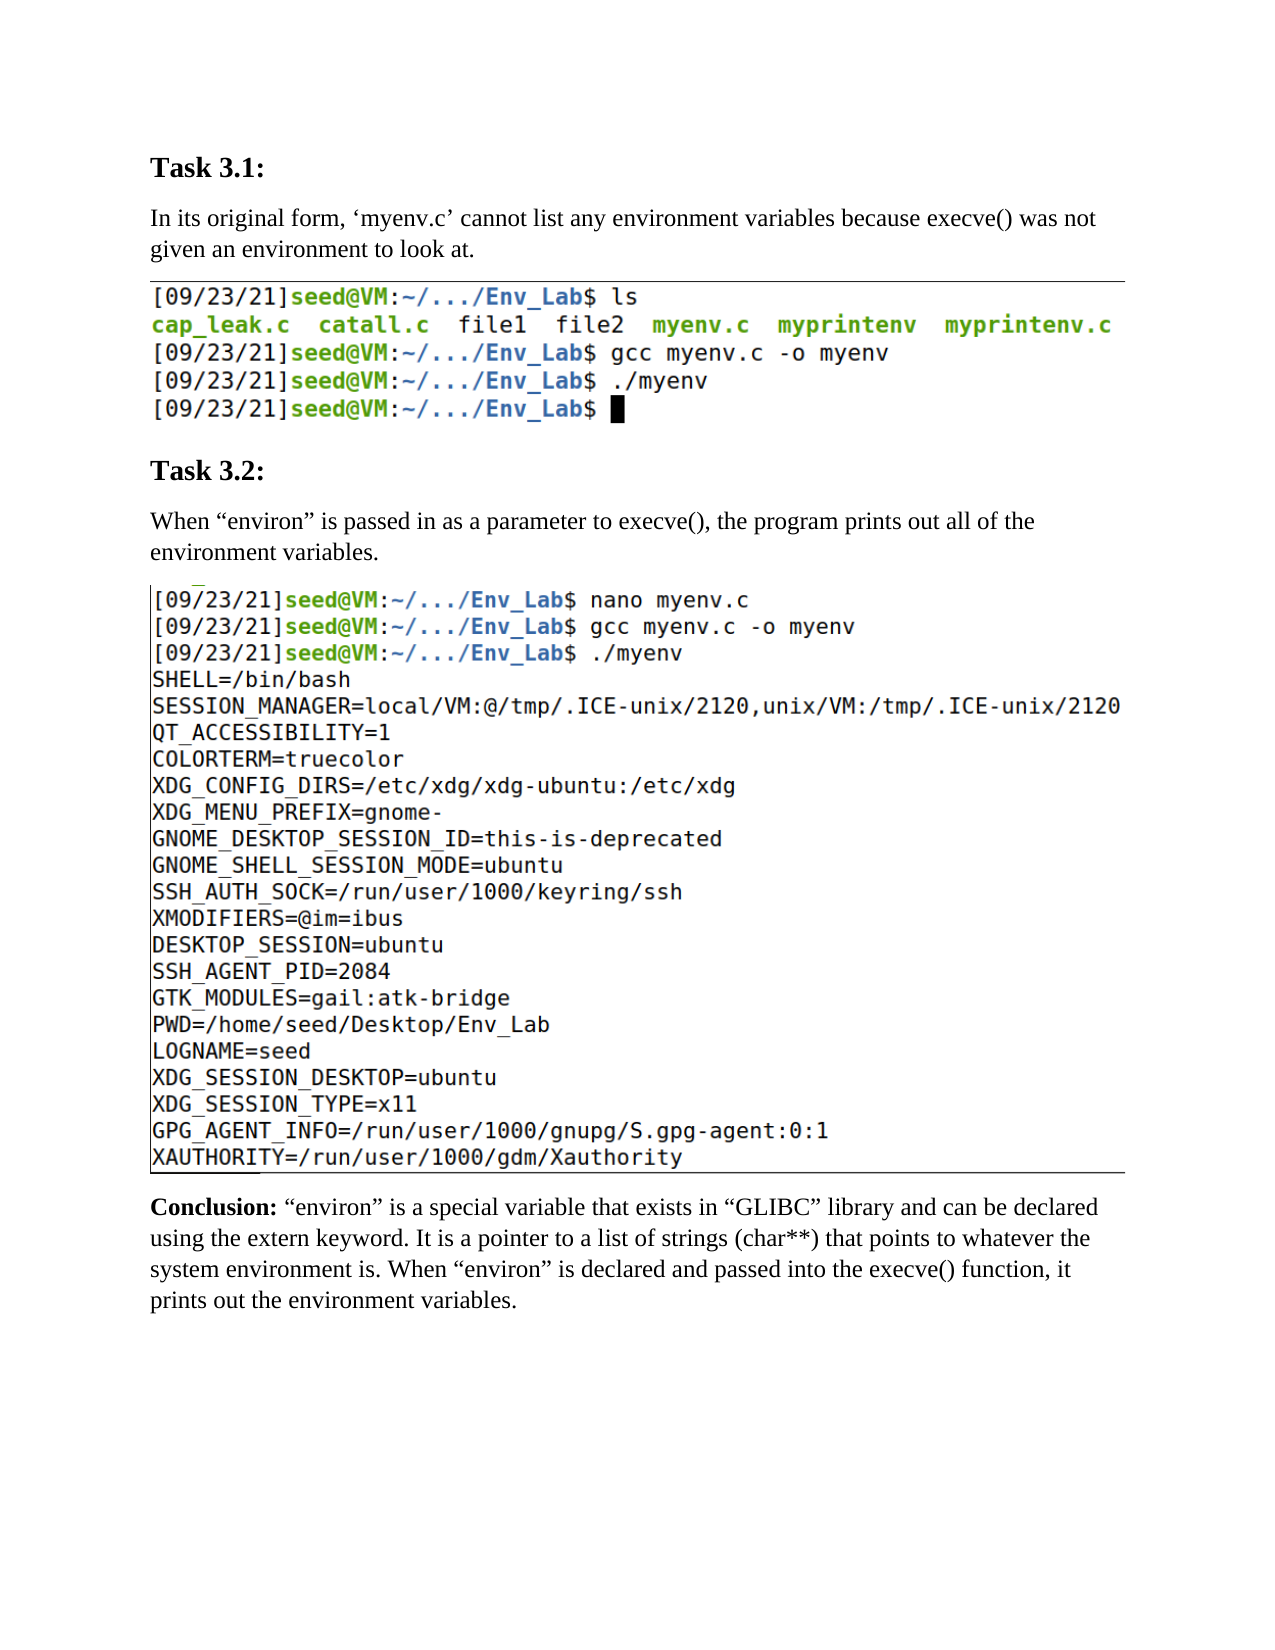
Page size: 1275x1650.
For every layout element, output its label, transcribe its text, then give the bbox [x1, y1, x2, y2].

text Task 3.2: [150, 453, 1125, 487]
text In its original form, ‘myenv.c’ cannot list any environment variables because execve() was not given an environment to look at. [150, 203, 1125, 263]
text When “environ” is passed in as a parameter to execve(), the program prints out all of the environment variables. [150, 506, 1125, 566]
picture [150, 585, 1125, 1174]
text Task 3.1: [150, 150, 1125, 183]
picture [150, 281, 1125, 435]
text Conclusion: “environ” is a special variable that exists in “GLIBC” library and can be declared using the extern keyword. It is a pointer to a list of strings (char**) that points to whatever the system environment is. When “environ” is declared and passed into the execve() function, it prints out the environment variables. [150, 1192, 1125, 1314]
